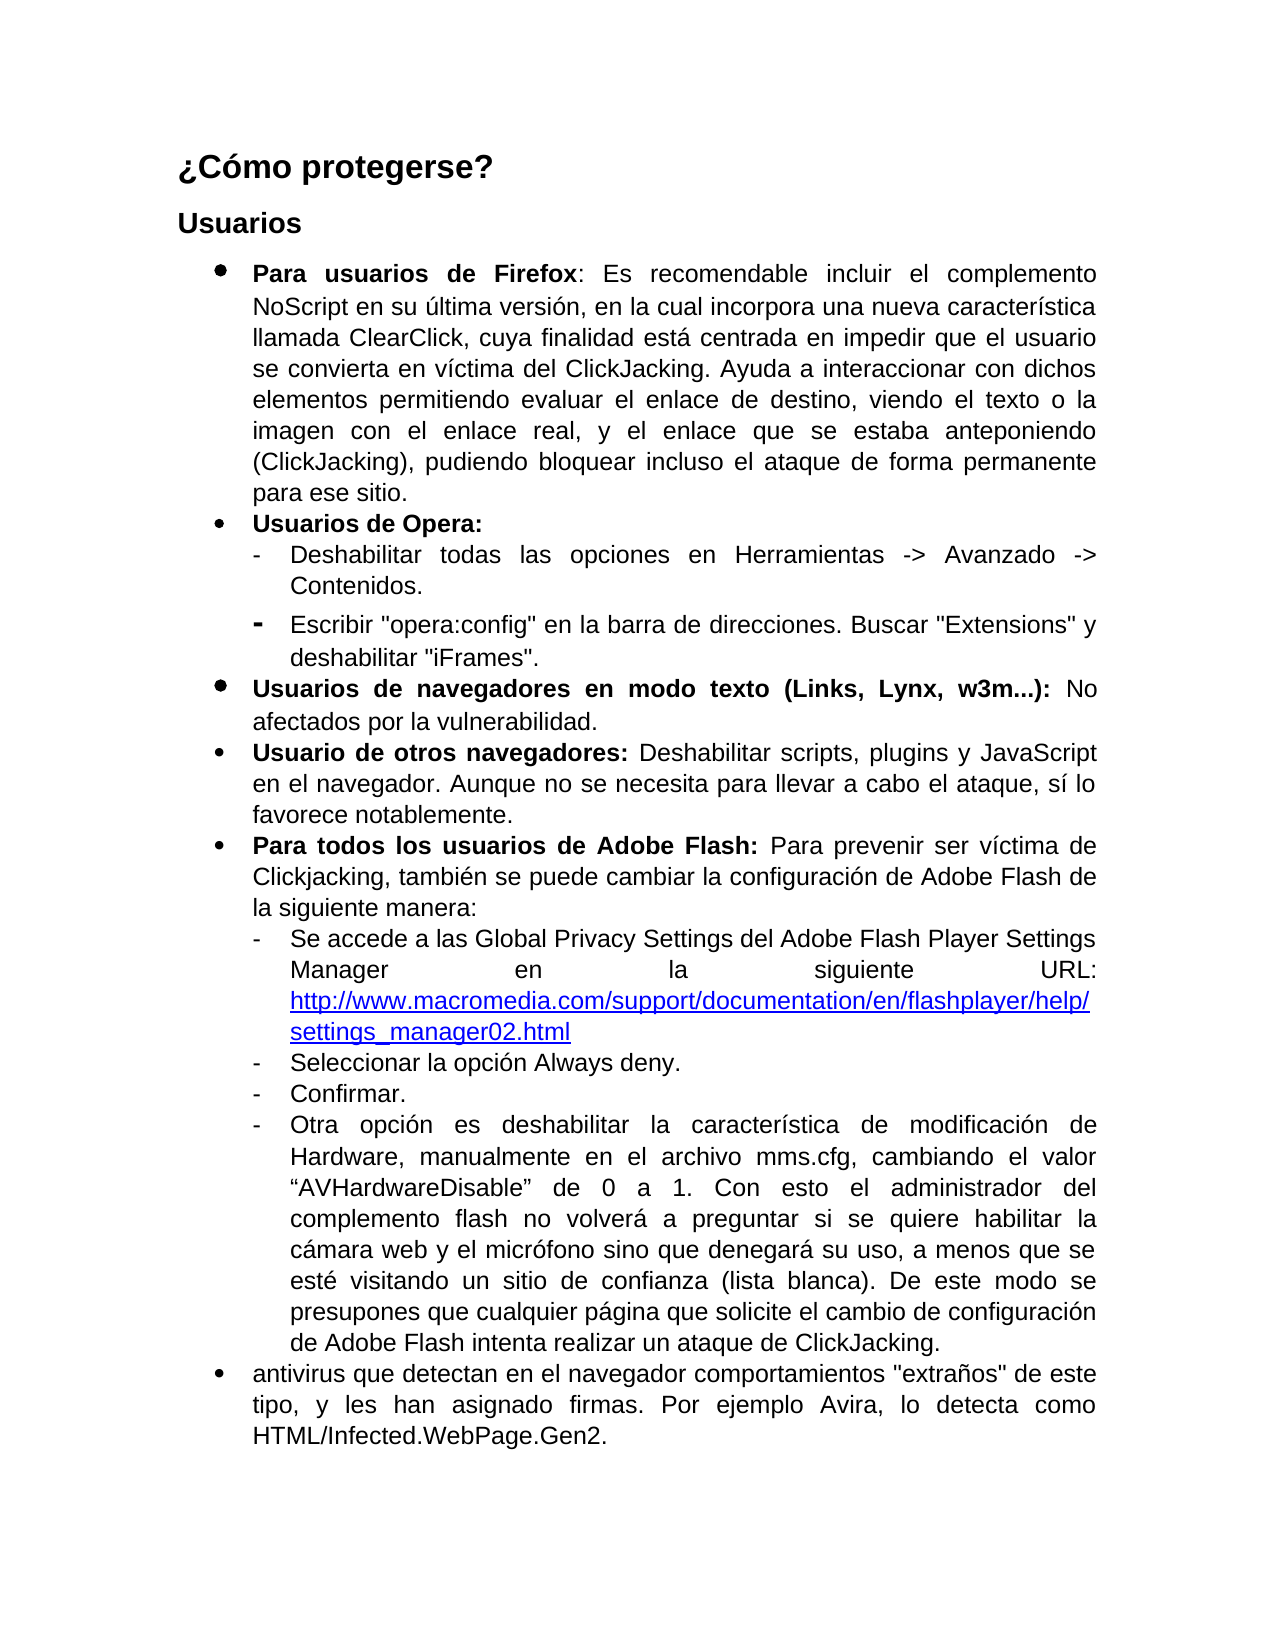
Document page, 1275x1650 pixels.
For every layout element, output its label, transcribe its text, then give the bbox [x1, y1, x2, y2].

list antivirus que detectan en el navegador comportamientos "extraños" de este tipo, y les han asignado firmas. Por ejemplo Avira, lo detecta como HTML/Infected.WebPage.Gen2. [215, 1359, 1098, 1450]
list Seleccionar la opción Always deny. [252, 1048, 1098, 1077]
list Usuarios de Opera: [215, 509, 1098, 538]
list Se accede a las Global Privacy Settings del Adobe Flash Player Settings Manager en la siguiente URL: http://www.macromedia.com/support/documentation/en/flashplayer/help/settings_manager02.html [252, 924, 1098, 1046]
list Usuario de otros navegadores: Deshabilitar scripts, plugins y JavaScript en el navegador. Aunque no se necesita para llevar a cabo el ataque, sí lo favorece notablemente. [215, 738, 1098, 829]
list Deshabilitar todas las opciones en Herramientas -> Avanzado -> Contenidos. [252, 540, 1098, 600]
list Confirmar. [252, 1079, 1098, 1108]
list Escribir "opera:config" en la barra de direcciones. Buscar "Extensions" y deshabilitar "iFrames". [252, 602, 1098, 671]
list Para todos los usuarios de Adobe Flash: Para prevenir ser víctima de Clickjacking, también se puede cambiar la configuración de Adobe Flash de la siguiente manera: [215, 831, 1098, 922]
list Para usuarios de Firefox: Es recomendable incluir el complemento NoScript en su última versión, en la cual incorpora una nueva característica llamada ClearClick, cuya finalidad está centrada en impedir que el usuario se convierta en víctima del ClickJacking. Ayuda a interaccionar con dichos elementos permitiendo evaluar el enlace de destino, viendo el texto o la imagen con el enlace real, y el enlace que se estaba anteponiendo (ClickJacking), pudiendo bloquear incluso el ataque de forma permanente para ese sitio. [215, 258, 1098, 506]
list Usuarios de navegadores en modo texto (Links, Lynx, w3m...): No afectados por la vulnerabilidad. [215, 674, 1098, 735]
text Usuarios [177, 206, 1098, 239]
text ¿Cómo protegerse? [177, 148, 1098, 186]
list Otra opción es deshabilitar la característica de modificación de Hardware, manualmente en el archivo mms.cfg, cambiando el valor “AVHardwareDisable” de 0 a 1. Con esto el administrador del complemento flash no volverá a preguntar si se quiere habilitar la cámara web y el micrófono sino que denegará su uso, a menos que se esté visitando un sitio de confianza (lista blanca). De este modo se presupones que cualquier página que solicite el cambio de configuración de Adobe Flash intenta realizar un ataque de ClickJacking. [252, 1110, 1098, 1356]
